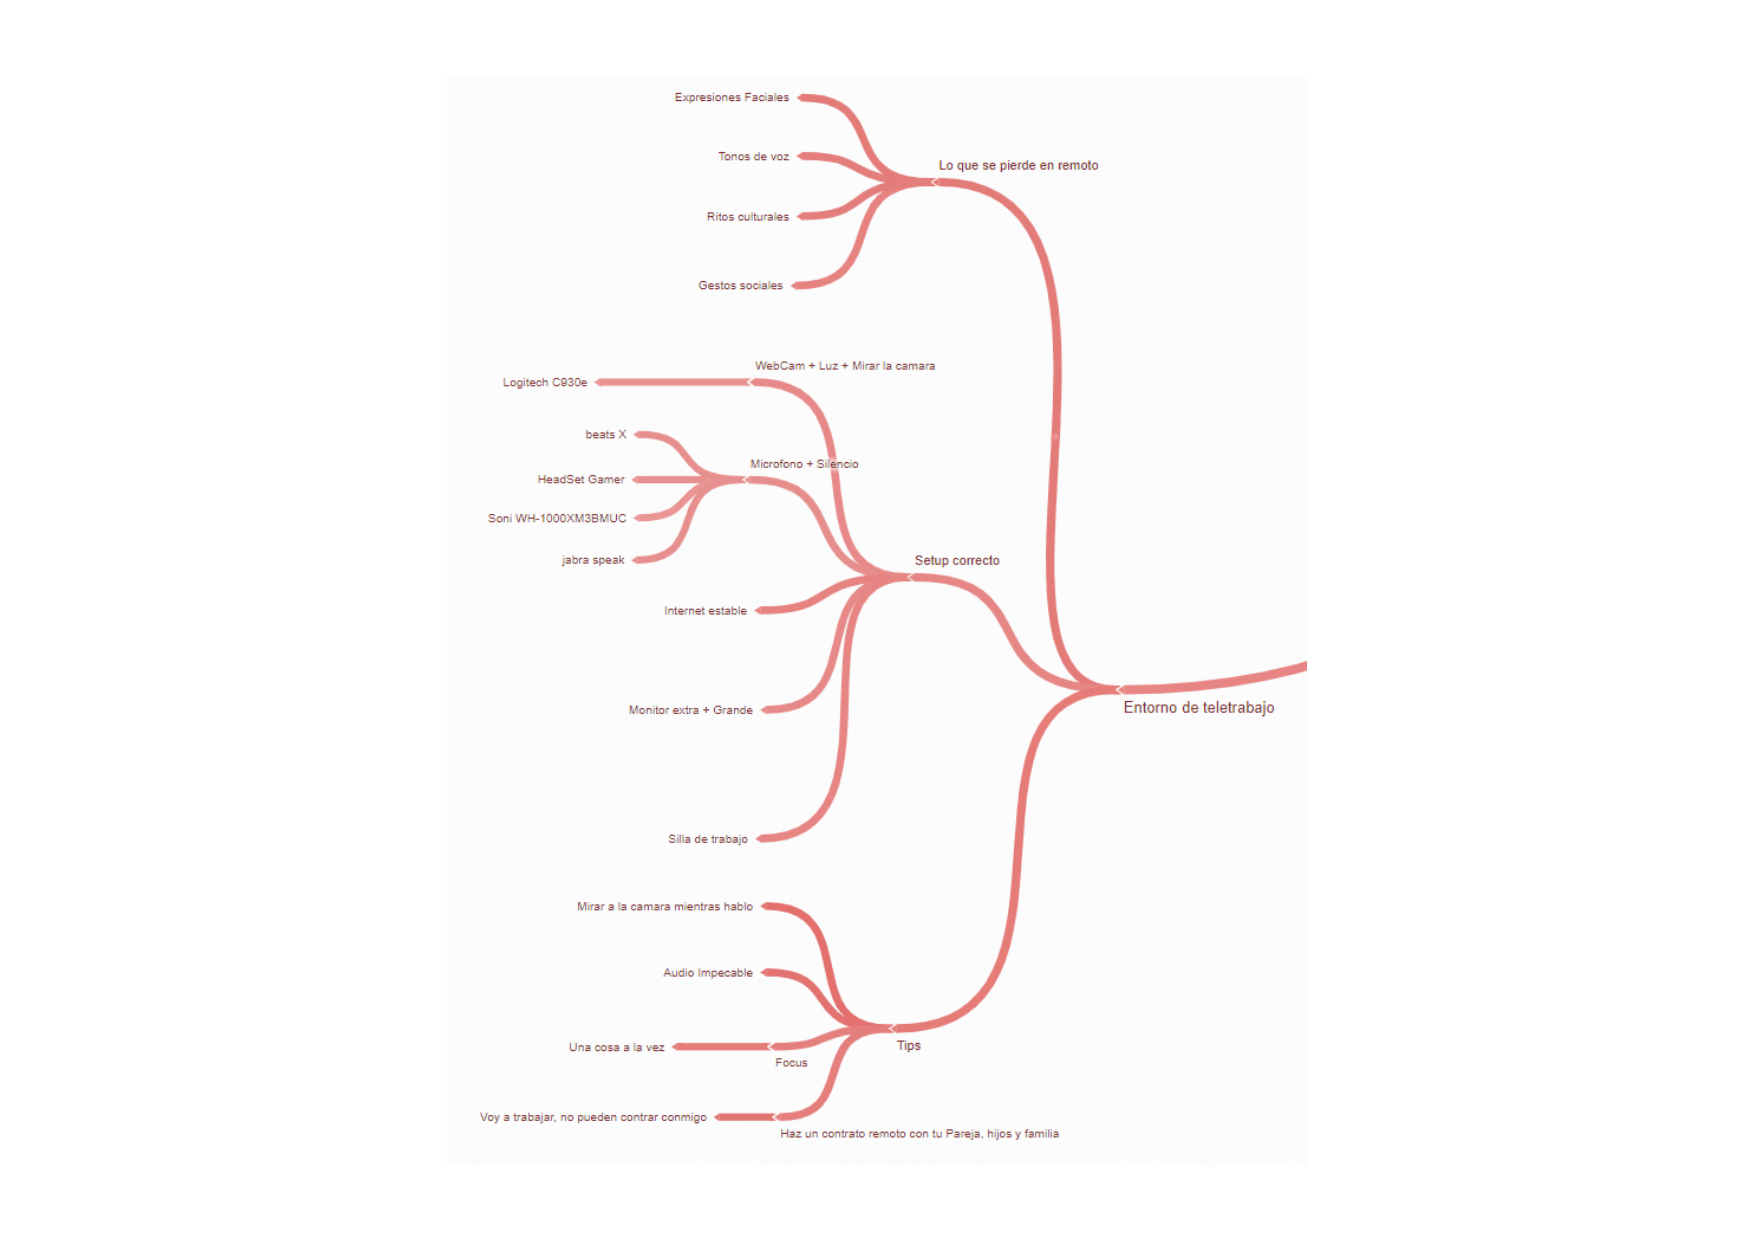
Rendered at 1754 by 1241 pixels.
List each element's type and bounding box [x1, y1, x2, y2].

picture [447, 75, 1307, 1166]
